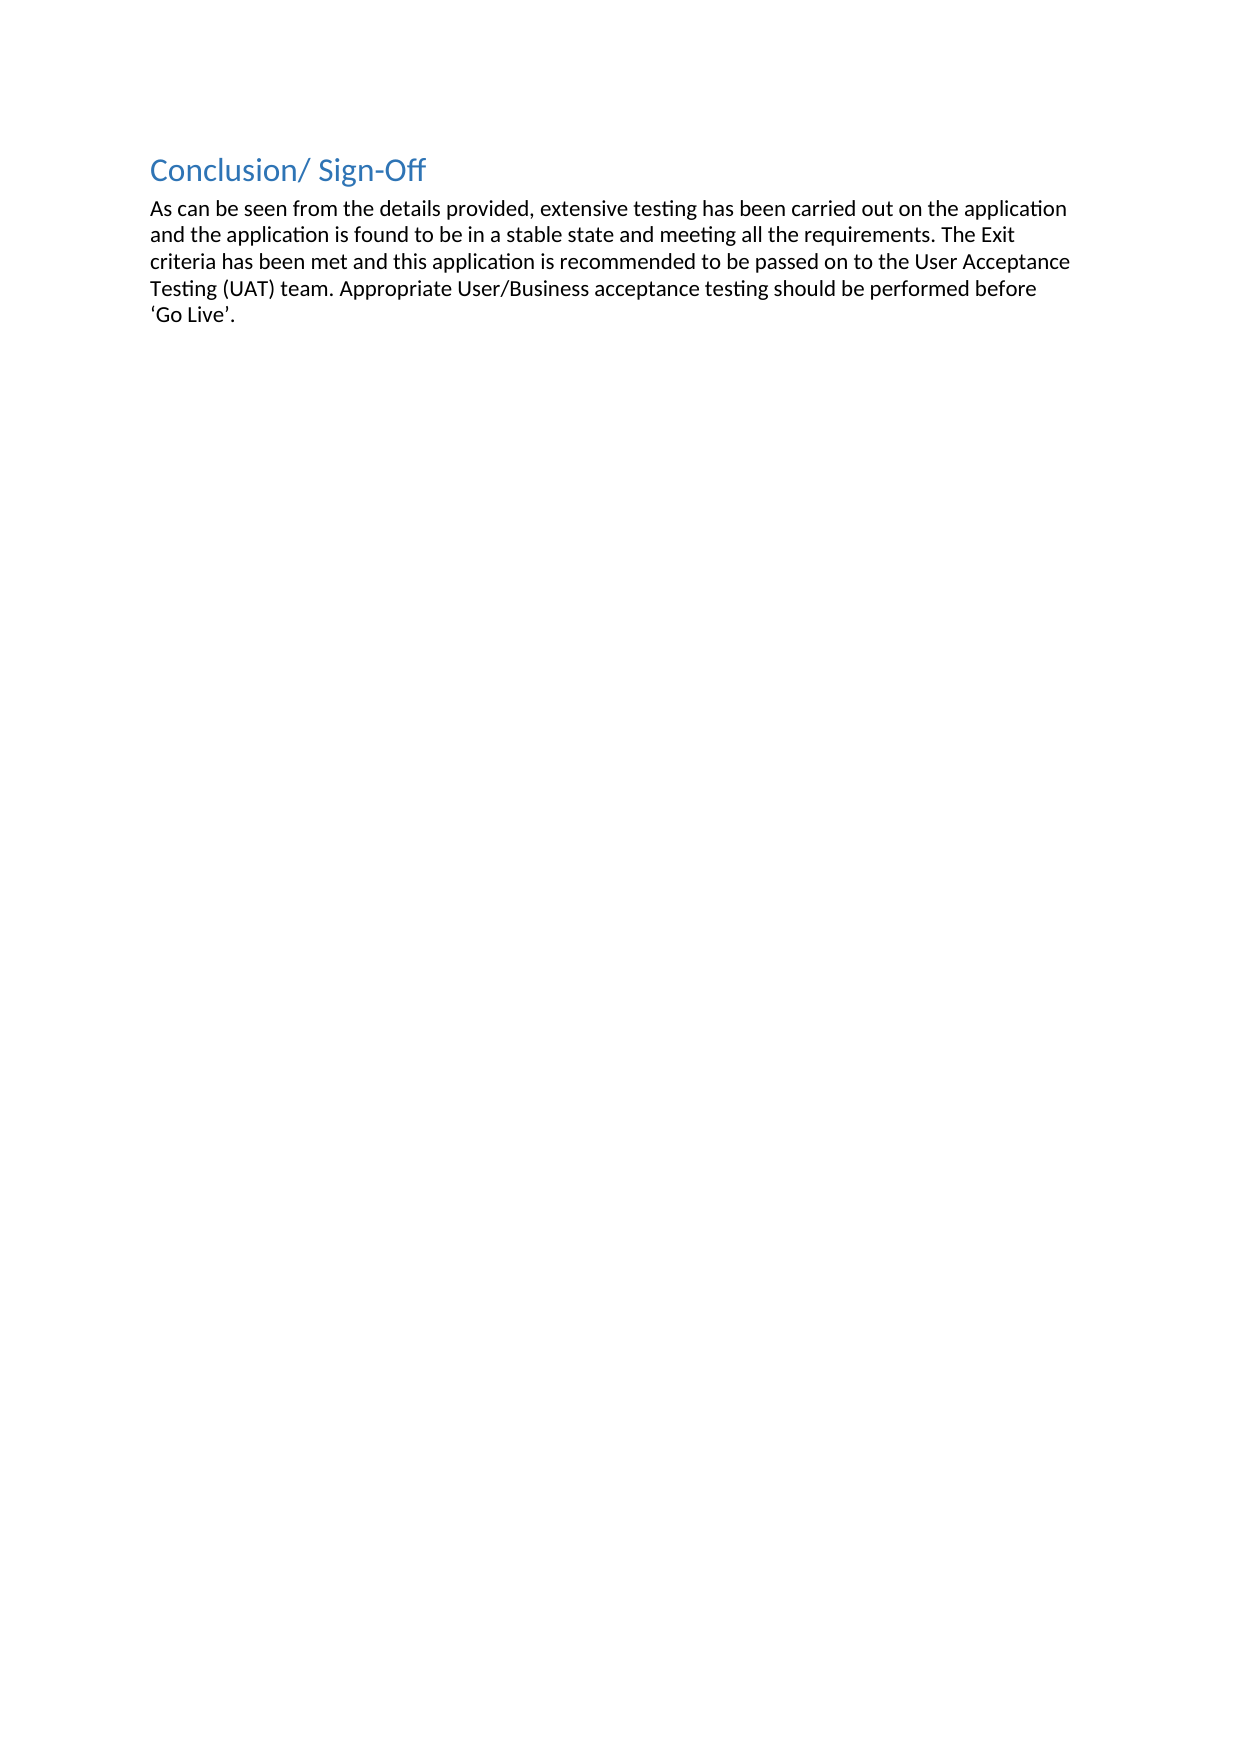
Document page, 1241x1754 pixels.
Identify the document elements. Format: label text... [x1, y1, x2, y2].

text Conclusion/ Sign-Off [150, 149, 1090, 190]
text As can be seen from the details provided, extensive testing has been carried out on the application and the application is found to be in a stable state and meeting all the requirements. The Exit criteria has been met and this application is recommended to be passed on to the User Acceptance Testing (UAT) team. Appropriate User/Business acceptance testing should be performed before ‘Go Live’. [150, 195, 1075, 328]
